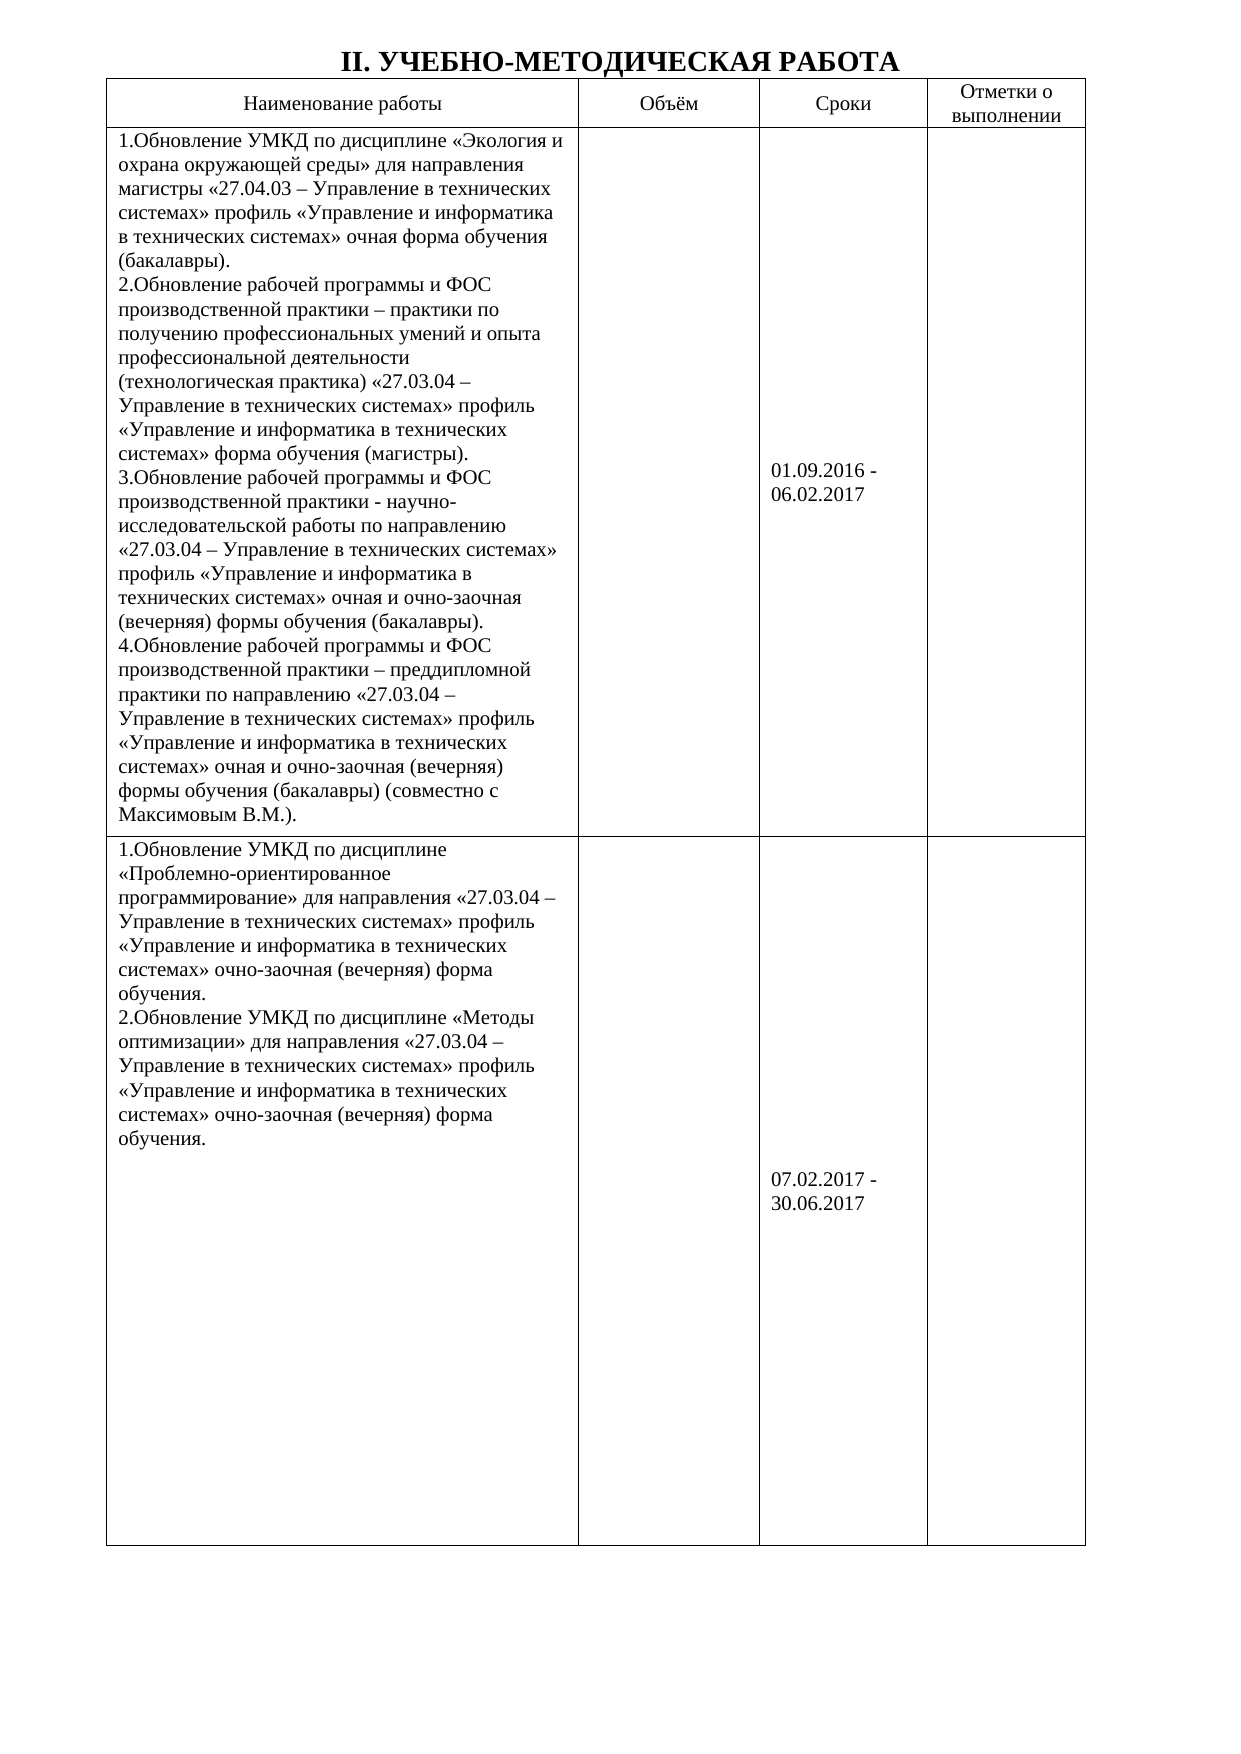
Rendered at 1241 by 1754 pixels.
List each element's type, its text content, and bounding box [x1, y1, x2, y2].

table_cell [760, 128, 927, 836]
text ii. Учебно-методическая работа [118, 44, 1122, 78]
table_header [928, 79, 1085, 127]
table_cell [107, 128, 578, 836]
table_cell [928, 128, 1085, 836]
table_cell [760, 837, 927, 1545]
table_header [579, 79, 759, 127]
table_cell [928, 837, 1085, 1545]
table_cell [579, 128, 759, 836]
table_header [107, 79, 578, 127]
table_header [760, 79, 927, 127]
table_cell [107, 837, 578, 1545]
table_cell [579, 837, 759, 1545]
